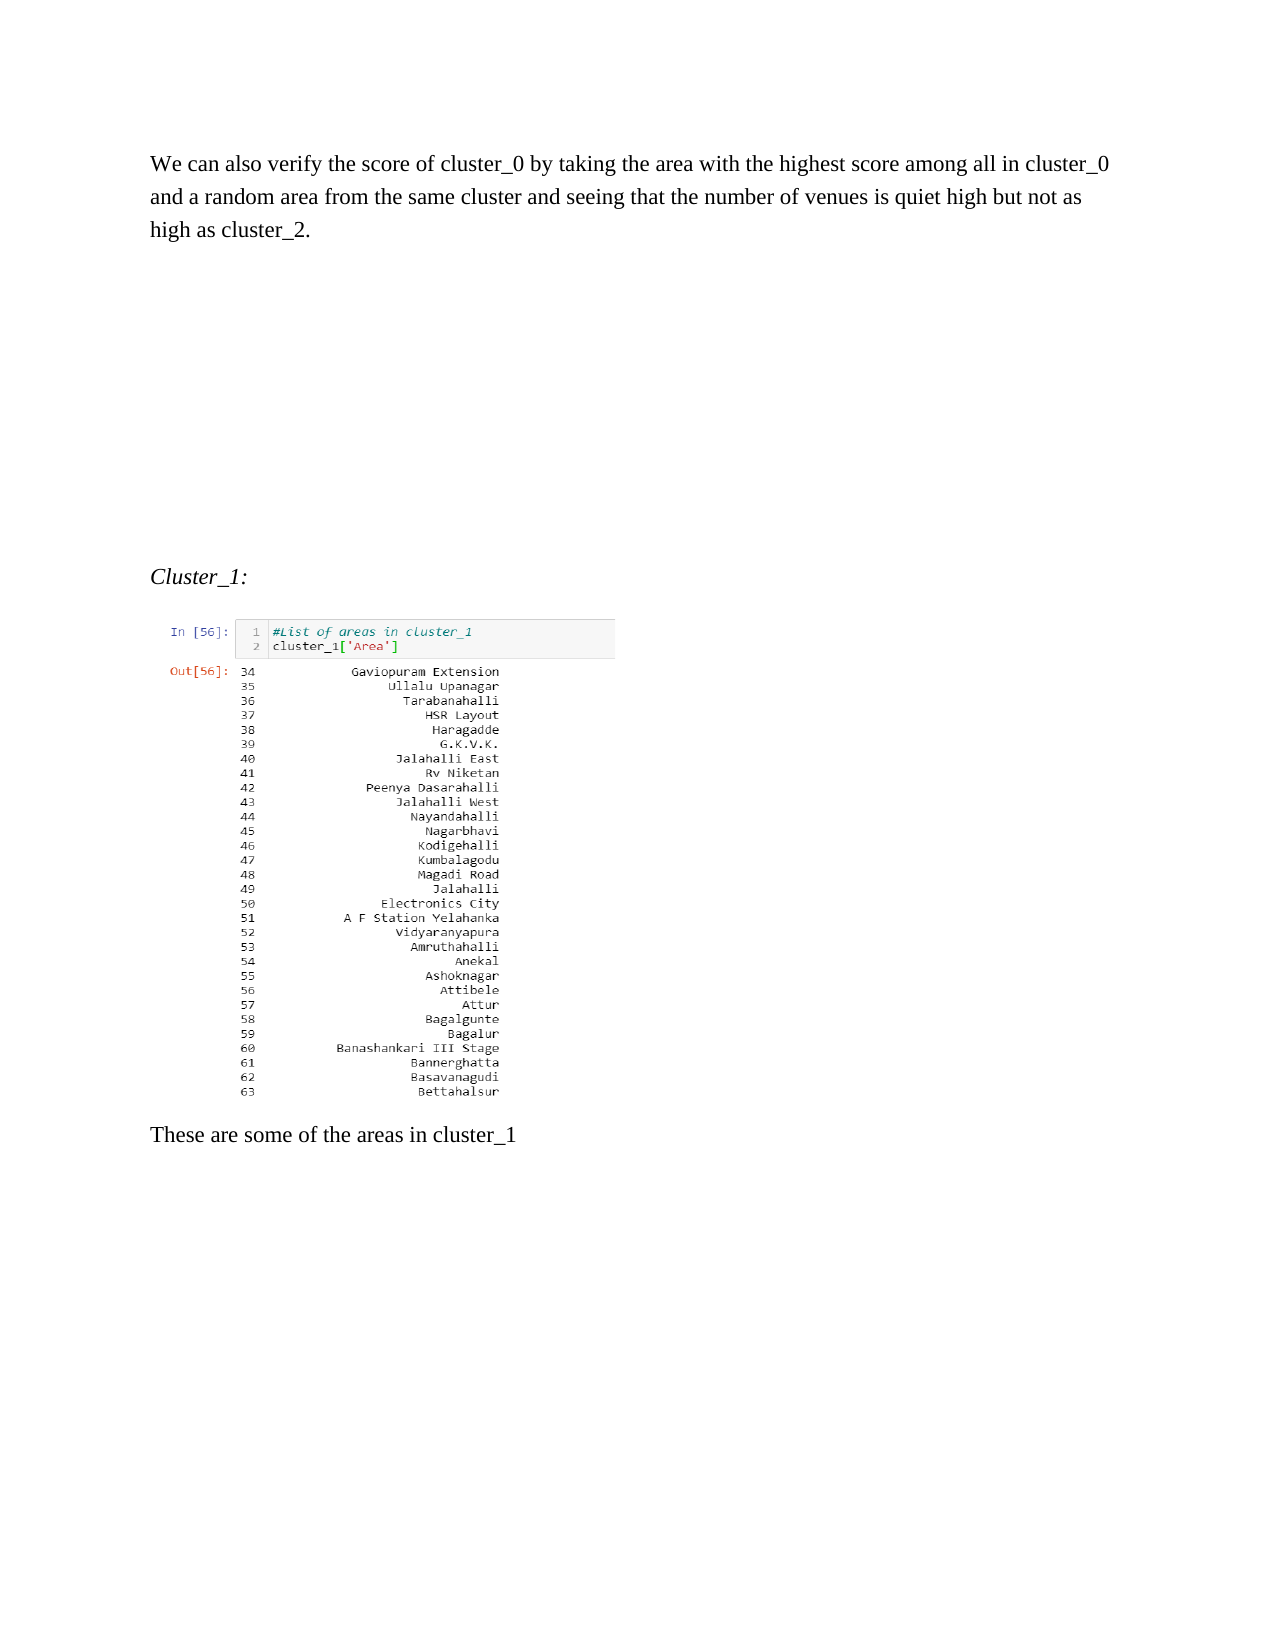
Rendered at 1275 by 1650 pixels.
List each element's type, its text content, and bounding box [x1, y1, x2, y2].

text These are some of the areas in cluster_1 [150, 1121, 1125, 1147]
text We can also verify the score of cluster_0 by taking the area with the highest score among all in cluster_0 and a random area from the same cluster and seeing that the number of venues is quiet high but not as high as cluster_2. [150, 150, 1125, 242]
text Cluster_1: [150, 563, 1125, 589]
picture [150, 612, 615, 1098]
